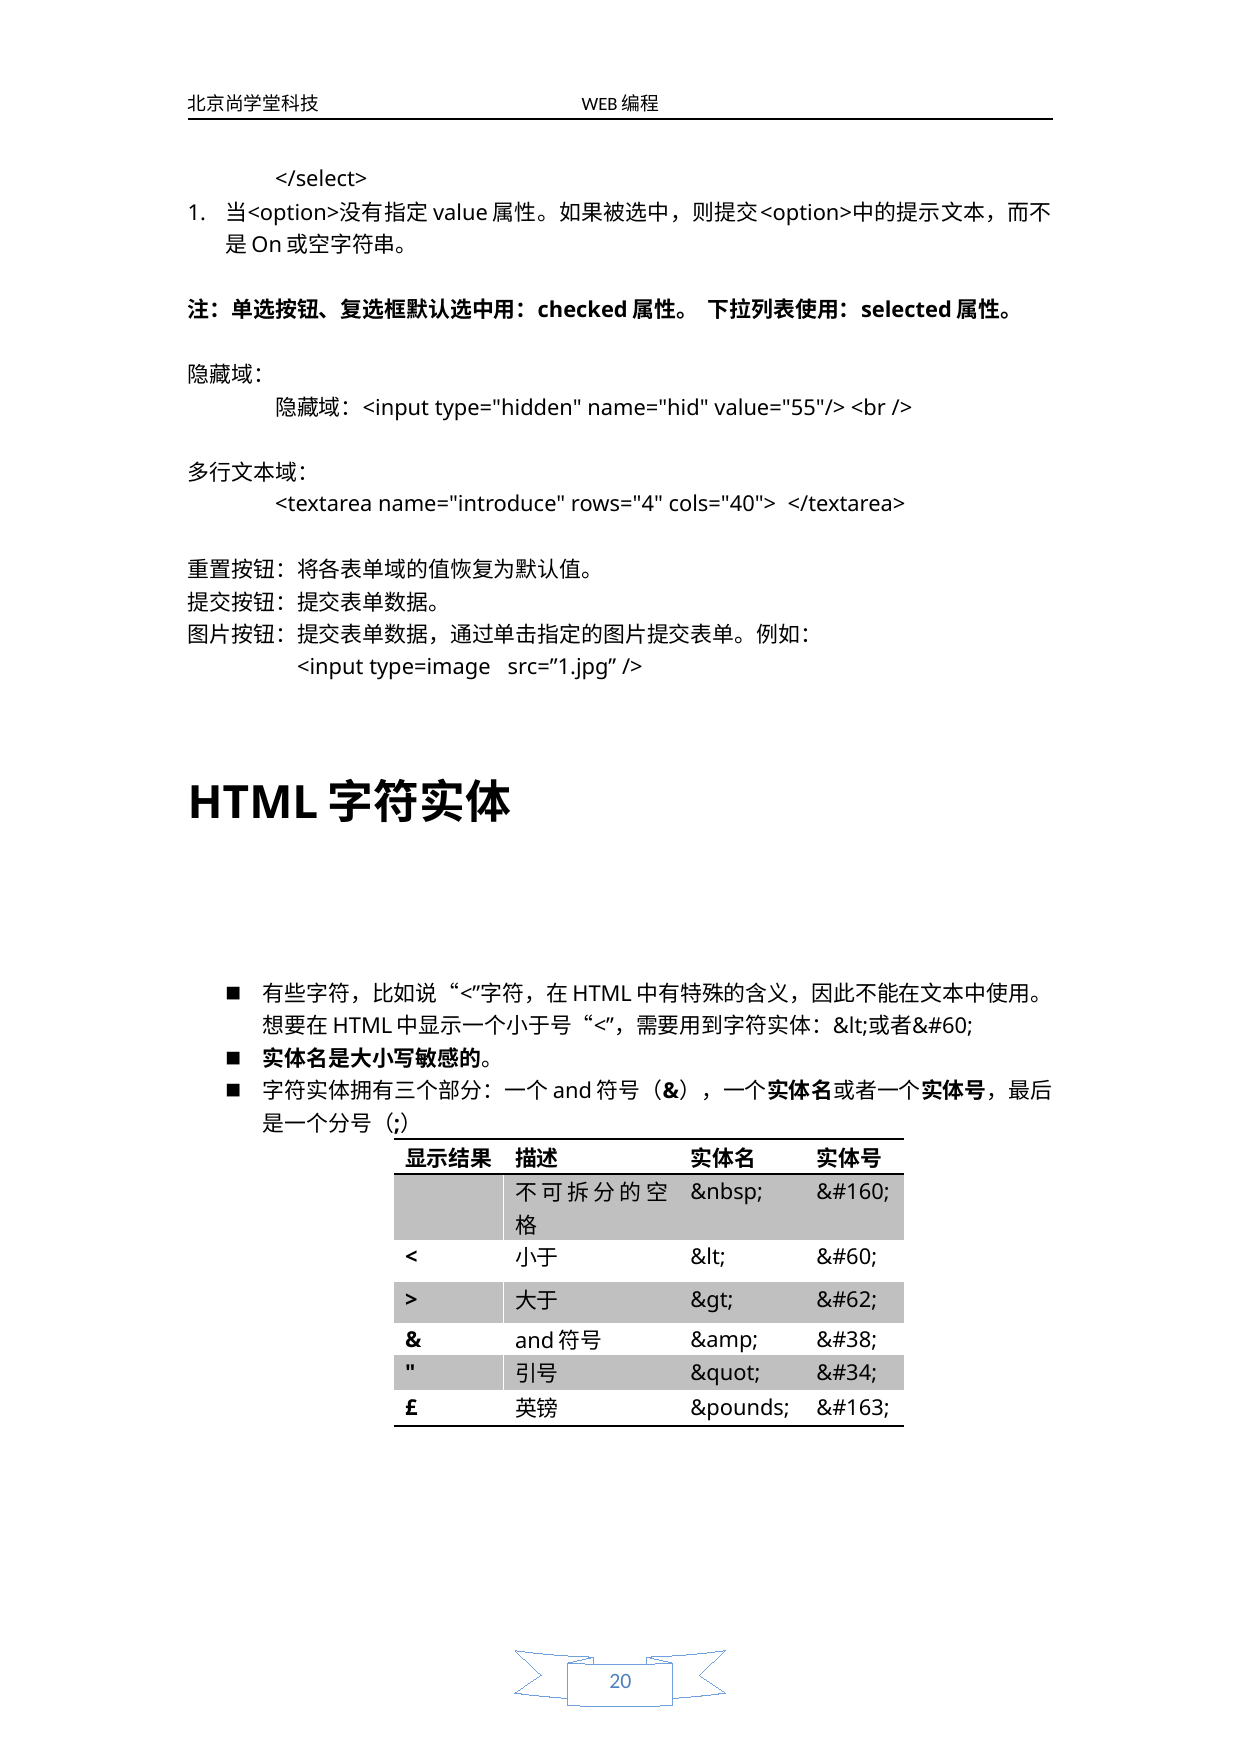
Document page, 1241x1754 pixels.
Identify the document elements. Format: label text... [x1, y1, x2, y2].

list 实体名是大小写敏感的。 [225, 1041, 1053, 1073]
text 隐藏域： [187, 357, 1053, 389]
table_cell &pounds; [679, 1390, 805, 1425]
table_cell &#38; [805, 1323, 904, 1355]
table_cell &#34; [805, 1355, 904, 1390]
table_cell 引号 [504, 1355, 679, 1390]
table_cell 英镑 [504, 1390, 679, 1425]
list 字符实体拥有三个部分：一个and符号（&），一个实体名或者一个实体号，最后是一个分号（;） [225, 1073, 1053, 1138]
table_cell 不可拆分的空格 [504, 1175, 679, 1240]
table_cell and符号 [504, 1323, 679, 1355]
table_cell £ [394, 1390, 503, 1425]
text 注：单选按钮、复选框默认选中用：checked属性。 下拉列表使用：selected属性。 [187, 292, 1053, 324]
table_cell &#60; [805, 1240, 904, 1282]
text </select> [187, 162, 1053, 194]
table_cell &#163; [805, 1390, 904, 1425]
table_header 描述 [504, 1140, 679, 1173]
table_cell " [394, 1355, 503, 1390]
table_cell 小于 [504, 1240, 679, 1282]
subtitle HTML字符实体 [187, 750, 1053, 847]
text 多行文本域： [187, 454, 1053, 487]
list 有些字符，比如说“<”字符，在HTML中有特殊的含义，因此不能在文本中使用。想要在HTML中显示一个小于号“<”，需要用到字符实体：&lt;或者&#60; [225, 976, 1053, 1041]
text <textarea name="introduce" rows="4" cols="40"> </textarea> [187, 487, 1053, 519]
table_cell &#62; [805, 1282, 904, 1323]
table_cell &amp; [679, 1323, 805, 1355]
text 隐藏域：<input type="hidden" name="hid" value="55"/> <br /> [187, 389, 1053, 422]
text 图片按钮：提交表单数据，通过单击指定的图片提交表单。例如： [187, 617, 1053, 649]
text 重置按钮：将各表单域的值恢复为默认值。 [187, 552, 1053, 584]
table_cell [394, 1175, 503, 1240]
table_cell &quot; [679, 1355, 805, 1390]
list 当<option>没有指定value属性。如果被选中，则提交<option>中的提示文本，而不是On或空字符串。 [187, 194, 1053, 259]
table_cell & [394, 1323, 503, 1355]
table_header 实体名 [679, 1140, 805, 1173]
table_header 实体号 [805, 1140, 904, 1173]
text <input type=image src=”1.jpg” /> [187, 649, 1053, 682]
table_cell &nbsp; [679, 1175, 805, 1240]
table_cell &gt; [679, 1282, 805, 1323]
table_header 显示结果 [394, 1140, 503, 1173]
table_cell &lt; [679, 1240, 805, 1282]
text 提交按钮：提交表单数据。 [187, 584, 1053, 617]
table_cell > [394, 1282, 503, 1323]
table_cell 大于 [504, 1282, 679, 1323]
table_cell < [394, 1240, 503, 1282]
table_cell &#160; [805, 1175, 904, 1240]
